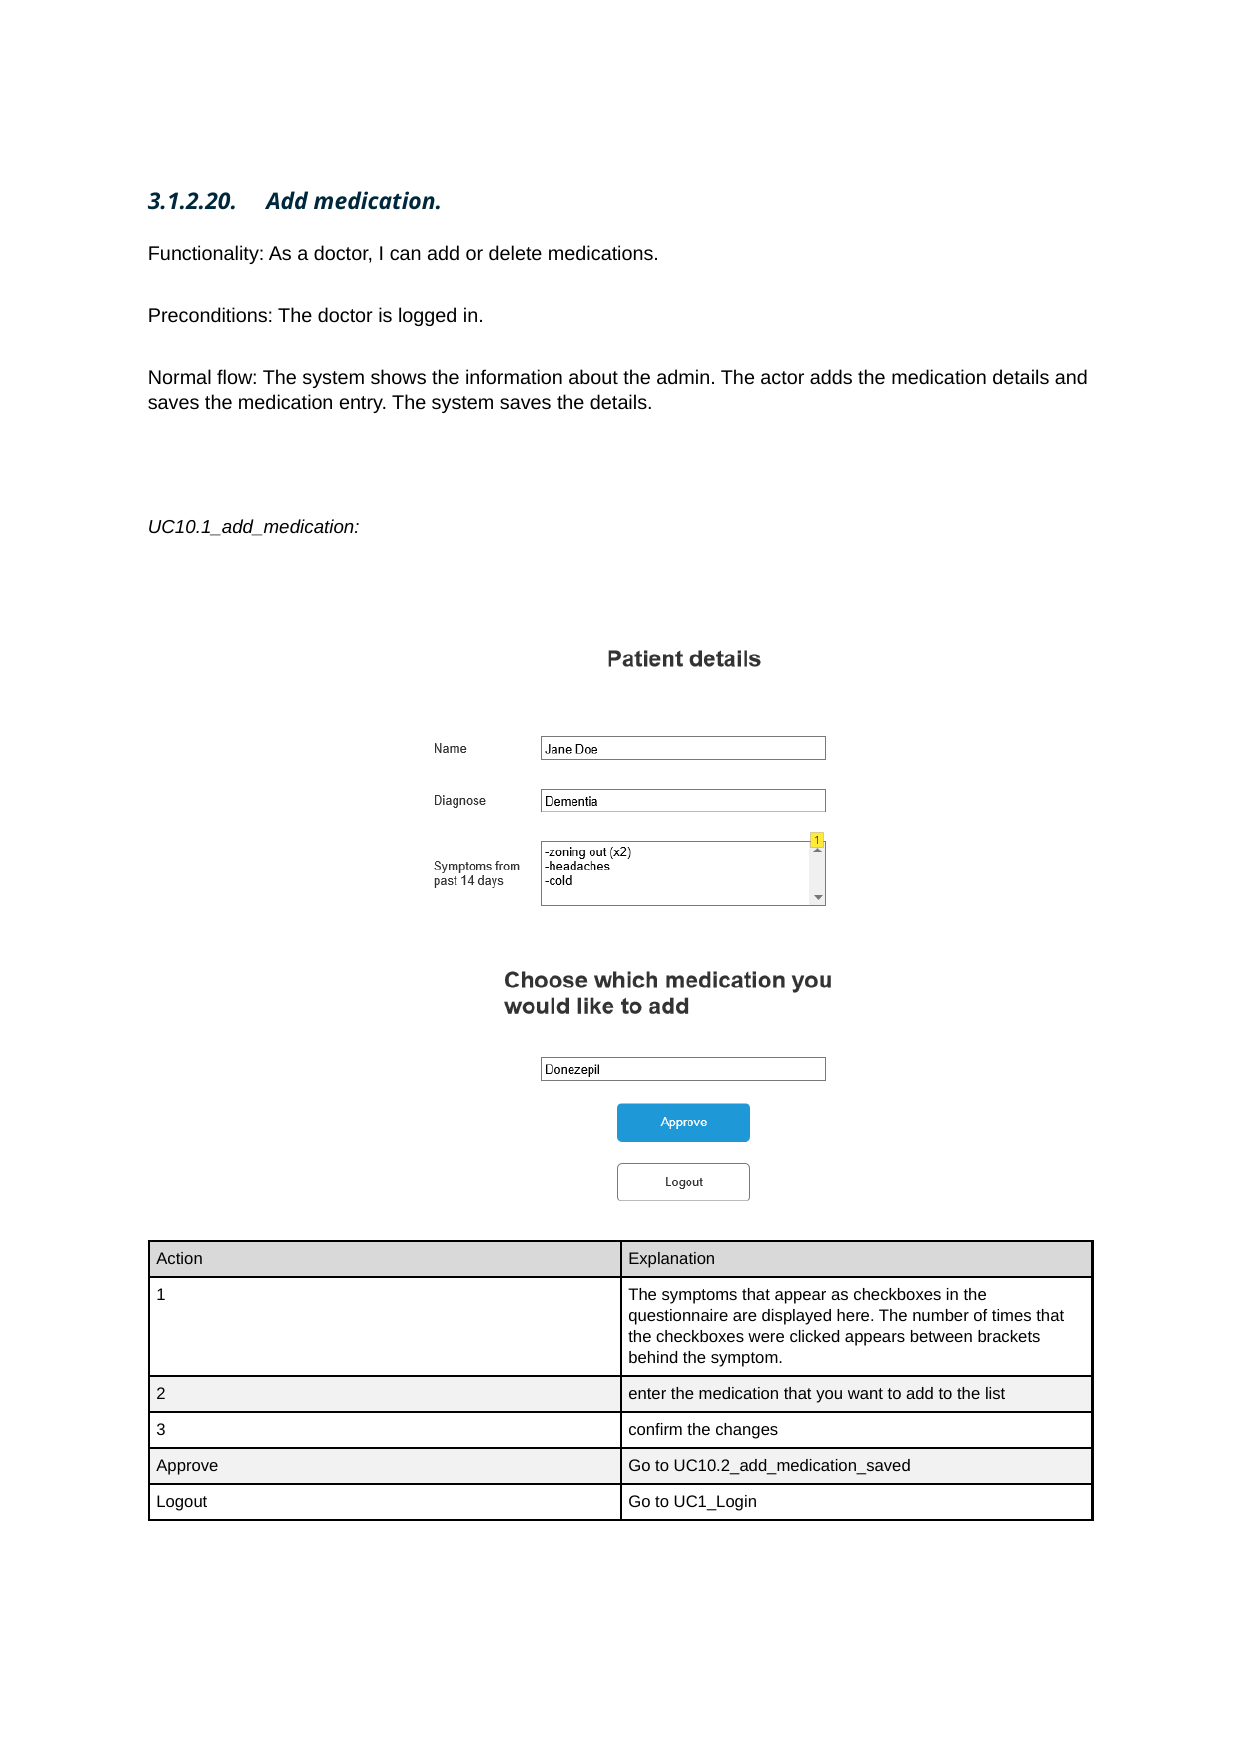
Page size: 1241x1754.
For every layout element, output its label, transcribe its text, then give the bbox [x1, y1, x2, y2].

table_cell 3 [150, 1413, 620, 1447]
text Preconditions: The doctor is logged in. [148, 304, 1092, 327]
table_cell Go to UC10.2_add_medication_saved [622, 1449, 1091, 1483]
table_cell Logout [150, 1485, 620, 1519]
table_cell confirm the changes [622, 1413, 1091, 1447]
picture [147, 539, 863, 1201]
text Functionality: As a doctor, I can add or delete medications. [148, 241, 1092, 264]
subtitle Add medication. [148, 185, 1092, 216]
table_cell Go to UC1_Login [622, 1485, 1091, 1519]
table_cell Approve [150, 1449, 620, 1483]
table_header Action [150, 1242, 620, 1276]
text Normal flow: The system shows the information about the admin. The actor adds the medication details and saves the medication entry. The system saves the details. [148, 366, 1092, 414]
table_cell The symptoms that appear as checkboxes in the questionnaire are displayed here. The number of times that the checkboxes were clicked appears between brackets behind the symptom. [622, 1278, 1091, 1375]
table_cell 1 [150, 1278, 620, 1375]
table_header Explanation [622, 1242, 1091, 1276]
table_cell 2 [150, 1377, 620, 1411]
table_cell enter the medication that you want to add to the list [622, 1377, 1091, 1411]
text UC10.1_add_medication: [148, 516, 1092, 537]
